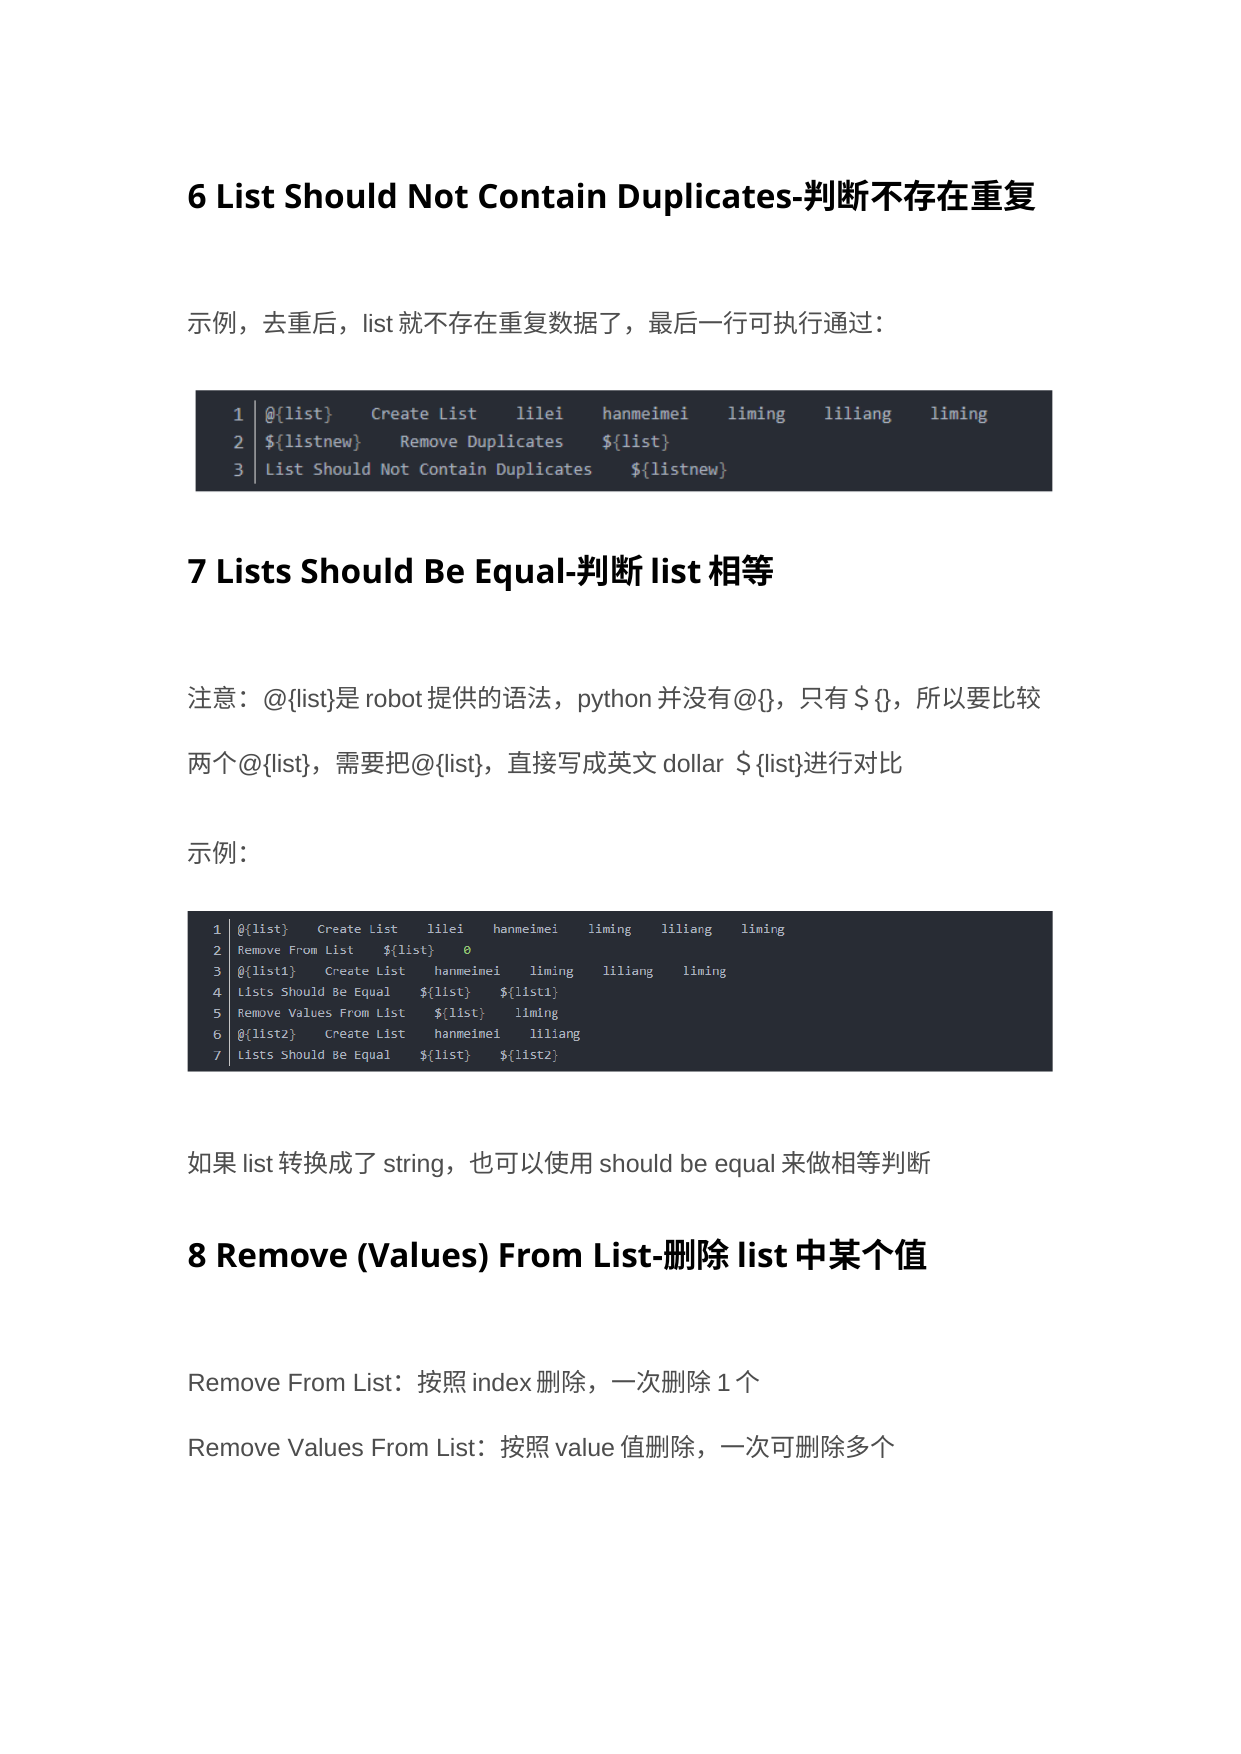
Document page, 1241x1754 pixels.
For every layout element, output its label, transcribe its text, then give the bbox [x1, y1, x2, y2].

text 如果list转换成了string，也可以使用should be equal来做相等判断 [187, 1129, 1053, 1194]
picture [187, 908, 1053, 1072]
text 示例： [187, 819, 1053, 884]
subtitle 8 Remove (Values) From List-删除list中某个值 [187, 1221, 1053, 1286]
text Remove From List：按照index删除，一次删除1个 Remove Values From List：按照value值删除，一次可删除多个 [187, 1348, 1053, 1478]
picture [187, 379, 1053, 499]
subtitle 7 Lists Should Be Equal-判断list相等 [187, 536, 1053, 601]
subtitle 6 List Should Not Contain Duplicates-判断不存在重复 [187, 162, 1053, 227]
text 注意：@{list}是robot提供的语法，python并没有@{}，只有＄{}，所以要比较两个@{list}，需要把@{list}，直接写成英文dollar ＄{list}进行对比 [187, 664, 1053, 794]
text 示例，去重后，list就不存在重复数据了，最后一行可执行通过： [187, 289, 1053, 354]
